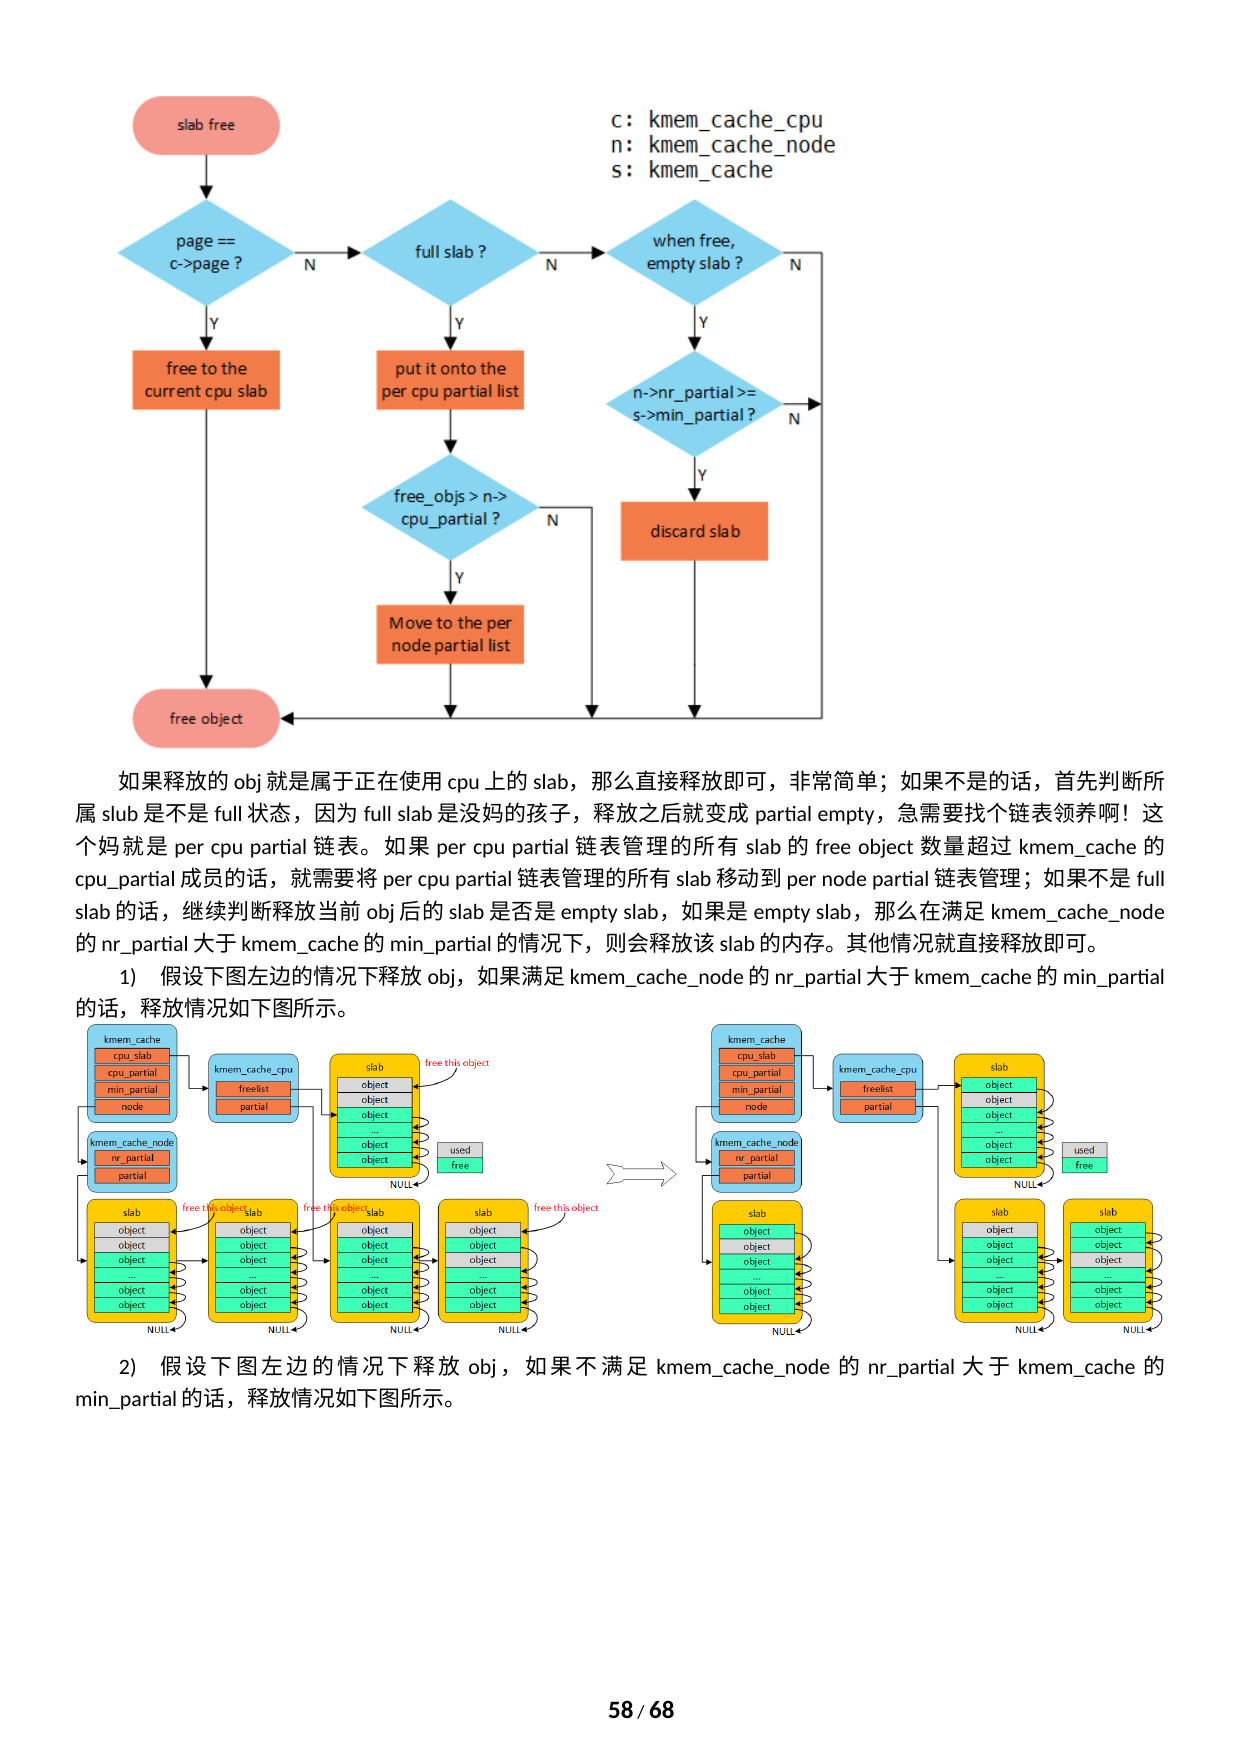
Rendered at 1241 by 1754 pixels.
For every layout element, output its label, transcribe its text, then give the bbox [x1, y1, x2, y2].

picture [116, 95, 847, 749]
text 2) 假设下图左边的情况下释放obj，如果不满足kmem_cache_node的nr_partial大于kmem_cache的min_partial的话，释放情况如下图所示。 [75, 1348, 1165, 1413]
picture [75, 1023, 1164, 1343]
text 如果释放的obj就是属于正在使用cpu上的slab，那么直接释放即可，非常简单；如果不是的话，首先判断所属slub是不是full状态，因为full slab是没妈的孩子，释放之后就变成partial empty，急需要找个链表领养啊！这个妈就是per cpu partial链表。如果per cpu partial链表管理的所有slab的free object数量超过kmem_cache的cpu_partial成员的话，就需要将per cpu partial链表管理的所有slab移动到per node partial链表管理；如果不是full slab的话，继续判断释放当前obj后的slab是否是empty slab，如果是empty slab，那么在满足kmem_cache_node的nr_partial大于kmem_cache的min_partial的情况下，则会释放该slab的内存。其他情况就直接释放即可。 [75, 763, 1165, 958]
text 1) 假设下图左边的情况下释放obj，如果满足kmem_cache_node的nr_partial大于kmem_cache的min_partial的话，释放情况如下图所示。 [75, 958, 1165, 1023]
